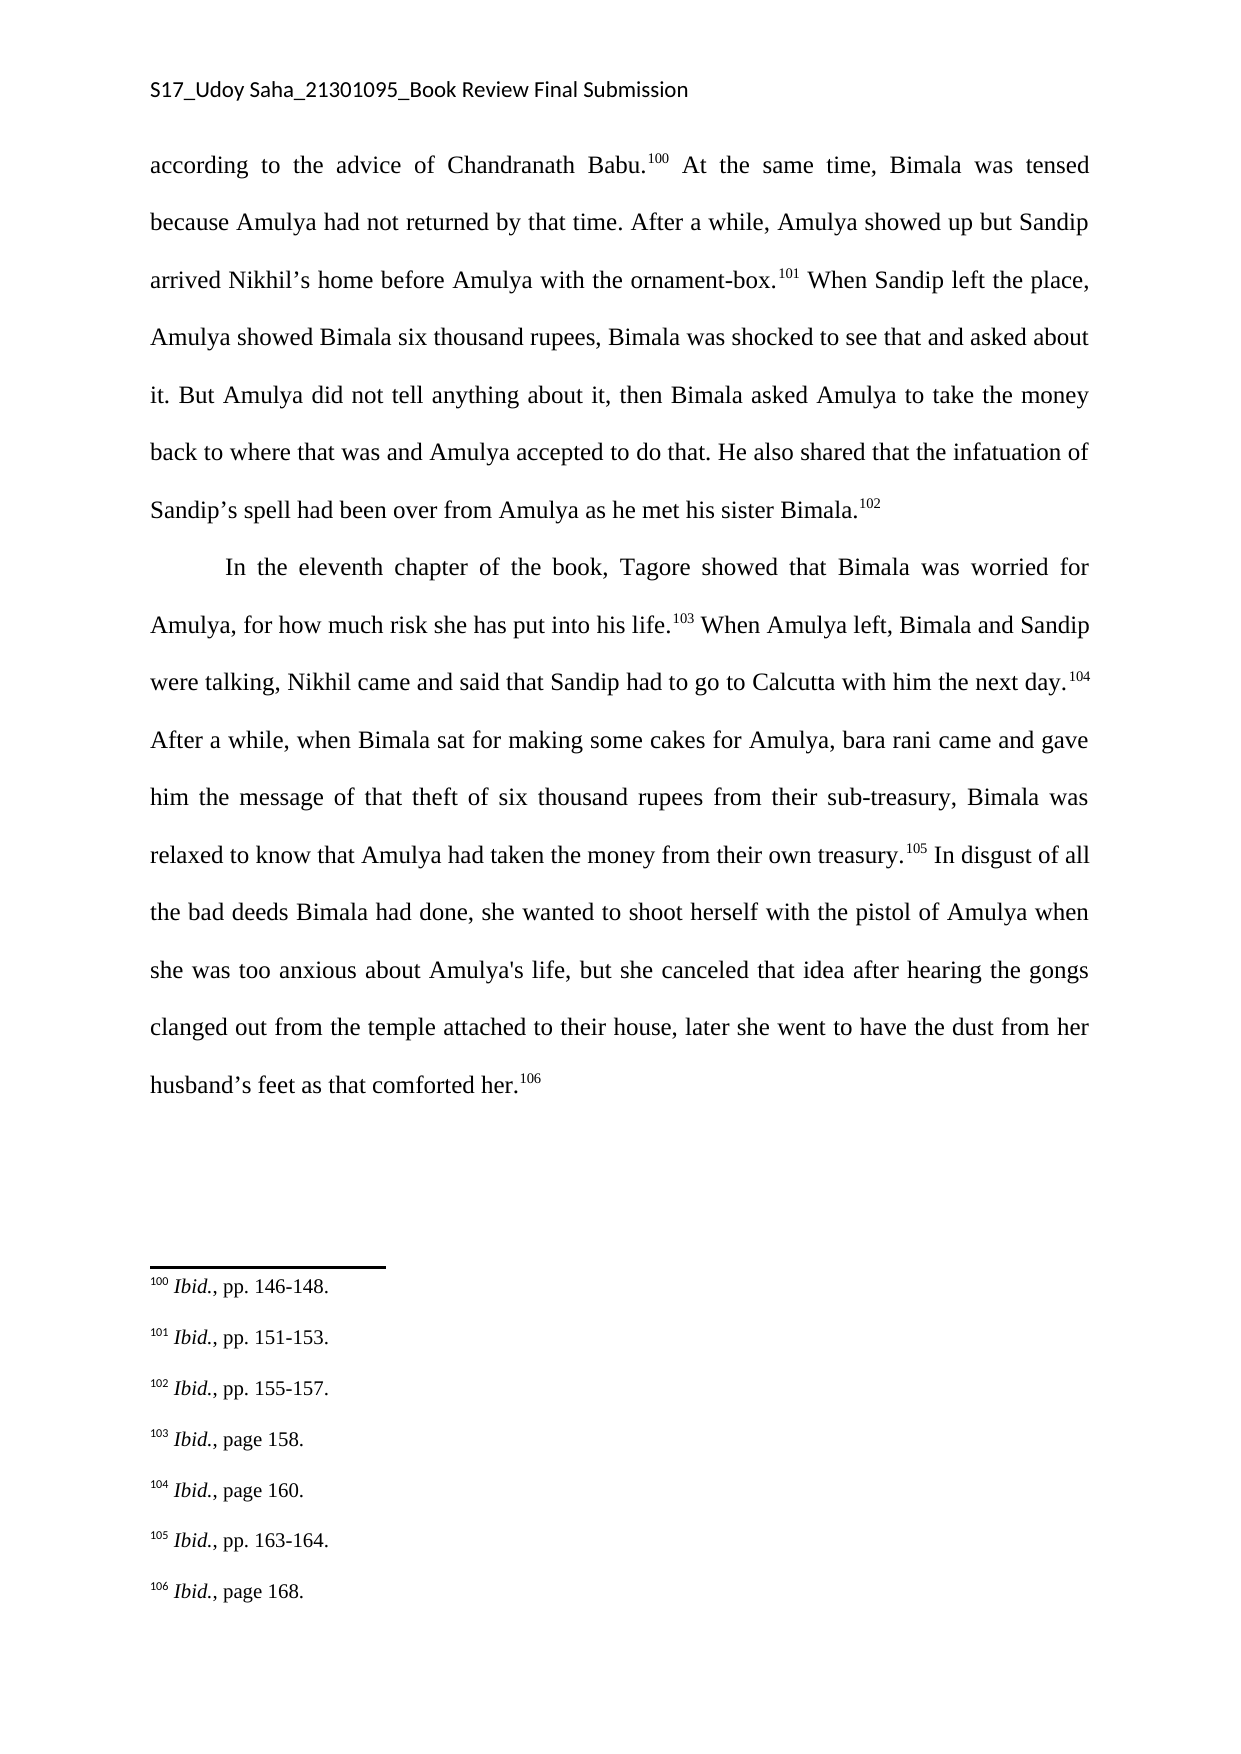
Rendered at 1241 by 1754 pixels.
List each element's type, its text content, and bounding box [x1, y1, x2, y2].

text In the tenth chapter of the book, it showed that Sandip joined forces with zamindar Harish Kundu to worship the demon-destroying Goddess, at this Nikhil and Chandranath babu was angry and Nikhil told Sandip that he must go. The communal misunderstanding showed up on that time. Nikhil tried to stop the communal conflict happening around in his reign, but was not successful at doing so. Suddenly, Nikhil’s Chauka sub-treasury was looted and exactly six thousand rupees was taken away out of seven thousand rupees, which was suspicious. Nikhil’s sister-in-law was anxious all over on their financial losses and the situation of the surroundings, so she wanted to go to Calcutta with Nikhil and Bimala, according to the advice of Chandranath Babu. At the same time, Bimala was tensed because Amulya had not returned by that time. After a while, Amulya showed up but Sandip arrived Nikhil’s home before Amulya with the ornament-box. When Sandip left the place, Amulya showed Bimala six thousand rupees, Bimala was shocked to see that and asked about it. But Amulya did not tell anything about it, then Bimala asked Amulya to take the money back to where that was and Amulya accepted to do that. He also shared that the infatuation of Sandip’s spell had been over from Amulya as he met his sister Bimala. [150, 150, 1090, 524]
text In the eleventh chapter of the book, Tagore showed that Bimala was worried for Amulya, for how much risk she has put into his life. When Amulya left, Bimala and Sandip were talking, Nikhil came and said that Sandip had to go to Calcutta with him the next day. After a while, when Bimala sat for making some cakes for Amulya, bara rani came and gave him the message of that theft of six thousand rupees from their sub-treasury, Bimala was relaxed to know that Amulya had taken the money from their own treasury. In disgust of all the bad deeds Bimala had done, she wanted to shoot herself with the pistol of Amulya when she was too anxious about Amulya's life, but she canceled that idea after hearing the gongs clanged out from the temple attached to their house, later she went to have the dust from her husband’s feet as that comforted her. [150, 552, 1090, 1099]
